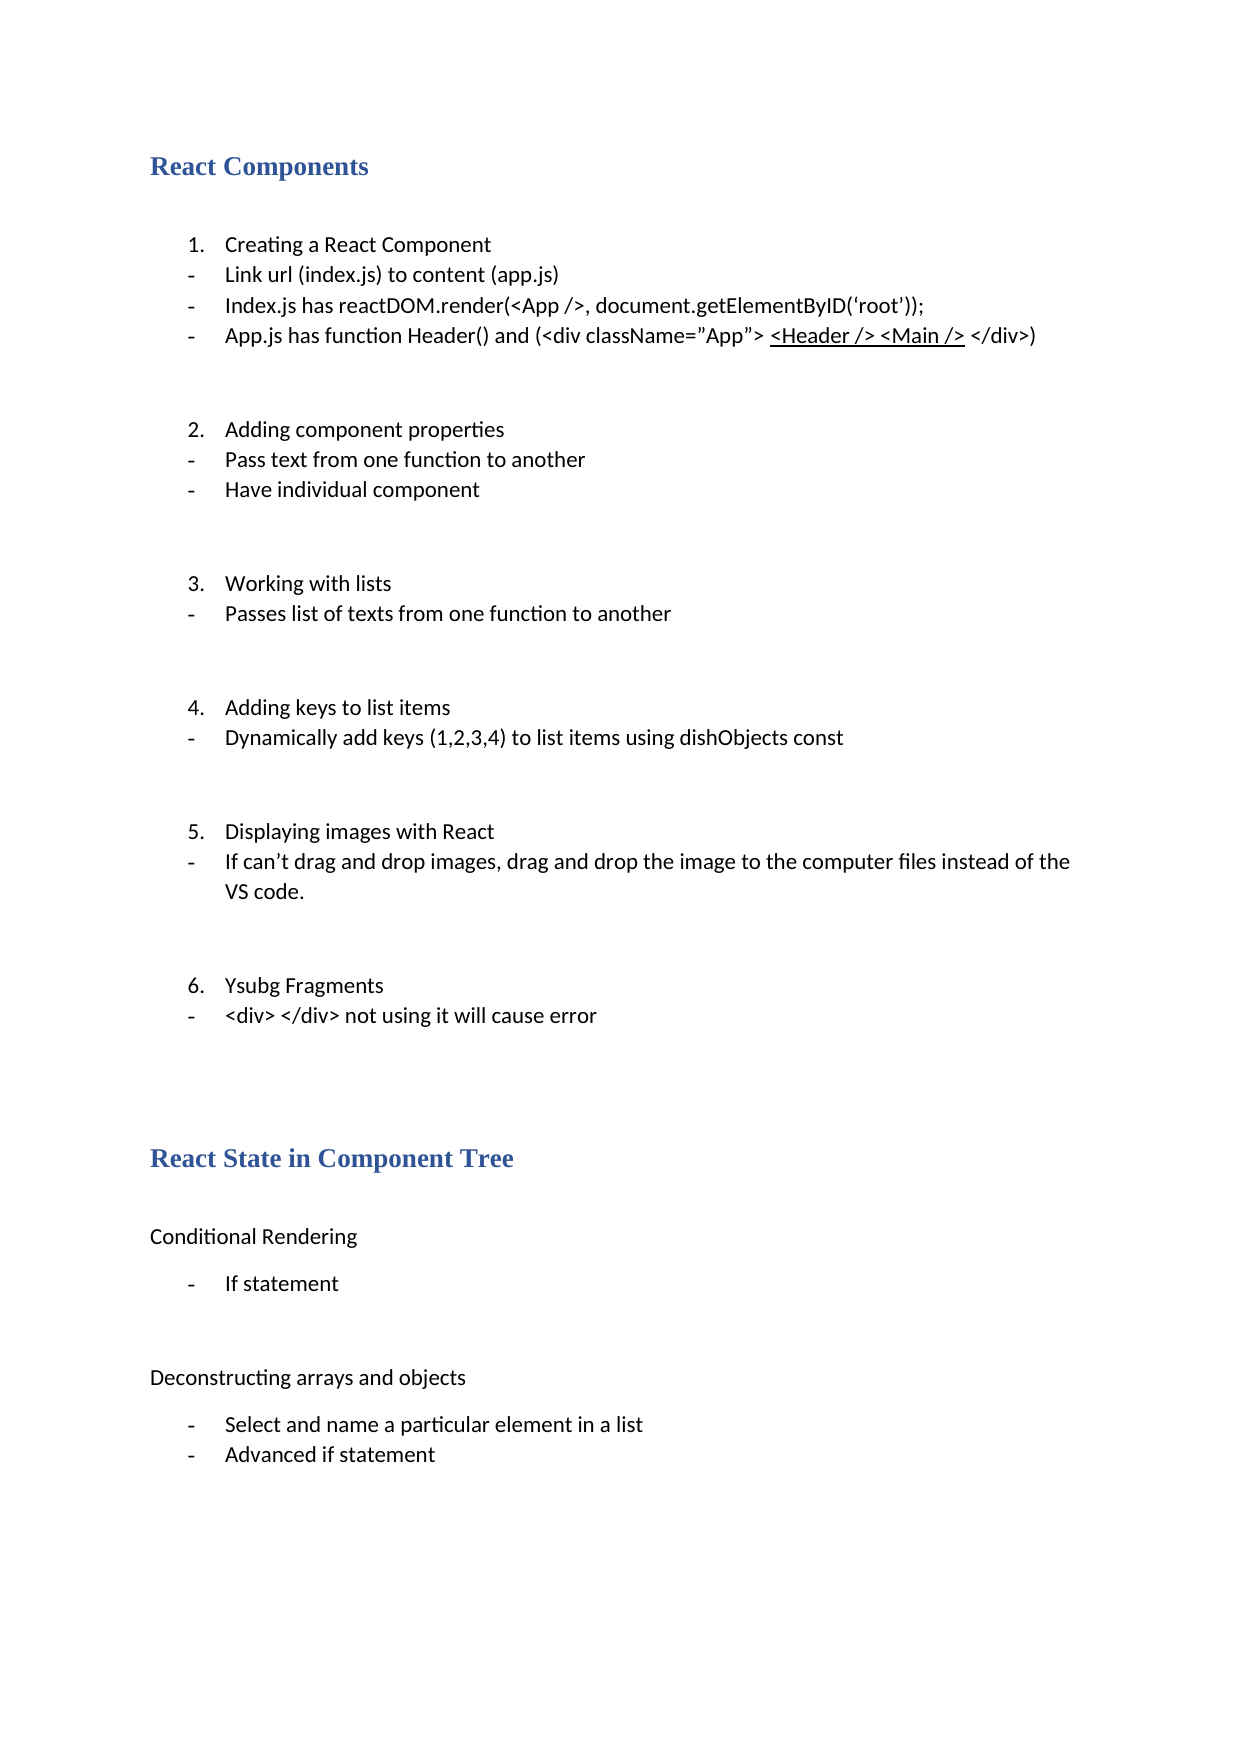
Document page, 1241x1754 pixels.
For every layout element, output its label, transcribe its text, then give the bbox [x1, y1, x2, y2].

list App.js has function Header() and (<div className=”App”> <Header /> <Main /> </div>) [187, 321, 1090, 349]
list If statement [187, 1269, 1090, 1297]
list Adding keys to list items [187, 693, 1090, 721]
list Passes list of texts from one function to another [187, 599, 1090, 627]
list Adding component properties [187, 415, 1090, 443]
list Link url (index.js) to content (app.js) [187, 261, 1090, 289]
list Have individual component [187, 475, 1090, 503]
list Pass text from one function to another [187, 445, 1090, 473]
list Advanced if statement [187, 1440, 1090, 1468]
text Conditional Rendering [150, 1222, 1090, 1250]
list Working with lists [187, 569, 1090, 597]
list Ysubg Fragments [187, 971, 1090, 999]
list <div> </div> not using it will cause error [187, 1001, 1090, 1029]
list Dynamically add keys (1,2,3,4) to list items using dishObjects const [187, 723, 1090, 751]
subtitle React State in Component Tree [150, 1142, 1090, 1173]
list Creating a React Component [187, 230, 1090, 258]
text Deconstructing arrays and objects [150, 1363, 1090, 1391]
list If can’t drag and drop images, drag and drop the image to the computer files instead of the VS code. [187, 847, 1090, 905]
list Select and name a particular element in a list [187, 1410, 1090, 1438]
list Displaying images with React [187, 817, 1090, 845]
list Index.js has reactDOM.render(<App />, document.getElementByID(‘root’)); [187, 291, 1090, 319]
subtitle React Components [150, 150, 1090, 181]
